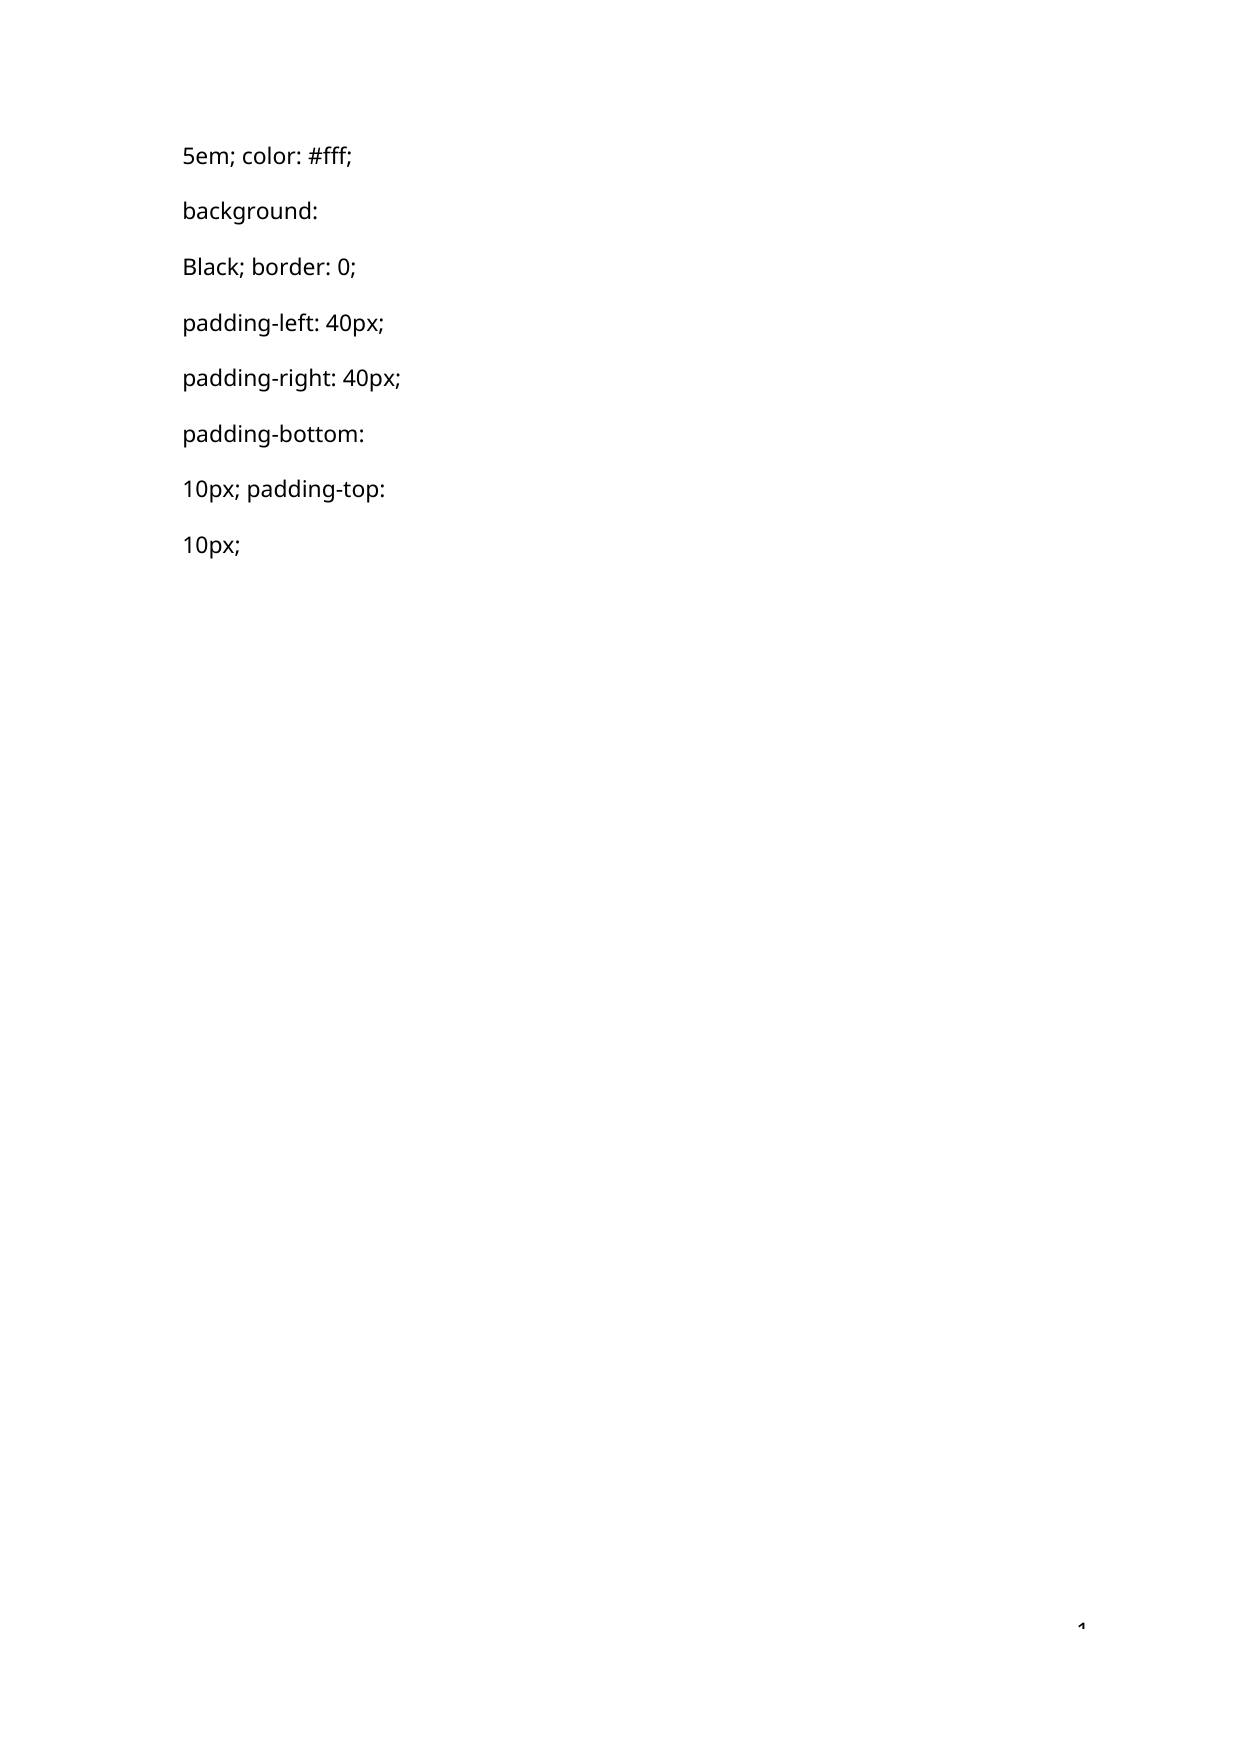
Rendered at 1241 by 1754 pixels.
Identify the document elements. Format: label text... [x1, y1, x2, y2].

text padding-left: 40px; padding-right: 40px; padding-bottom: 10px; padding-top: 10px; [182, 307, 410, 560]
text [169, 139, 382, 282]
